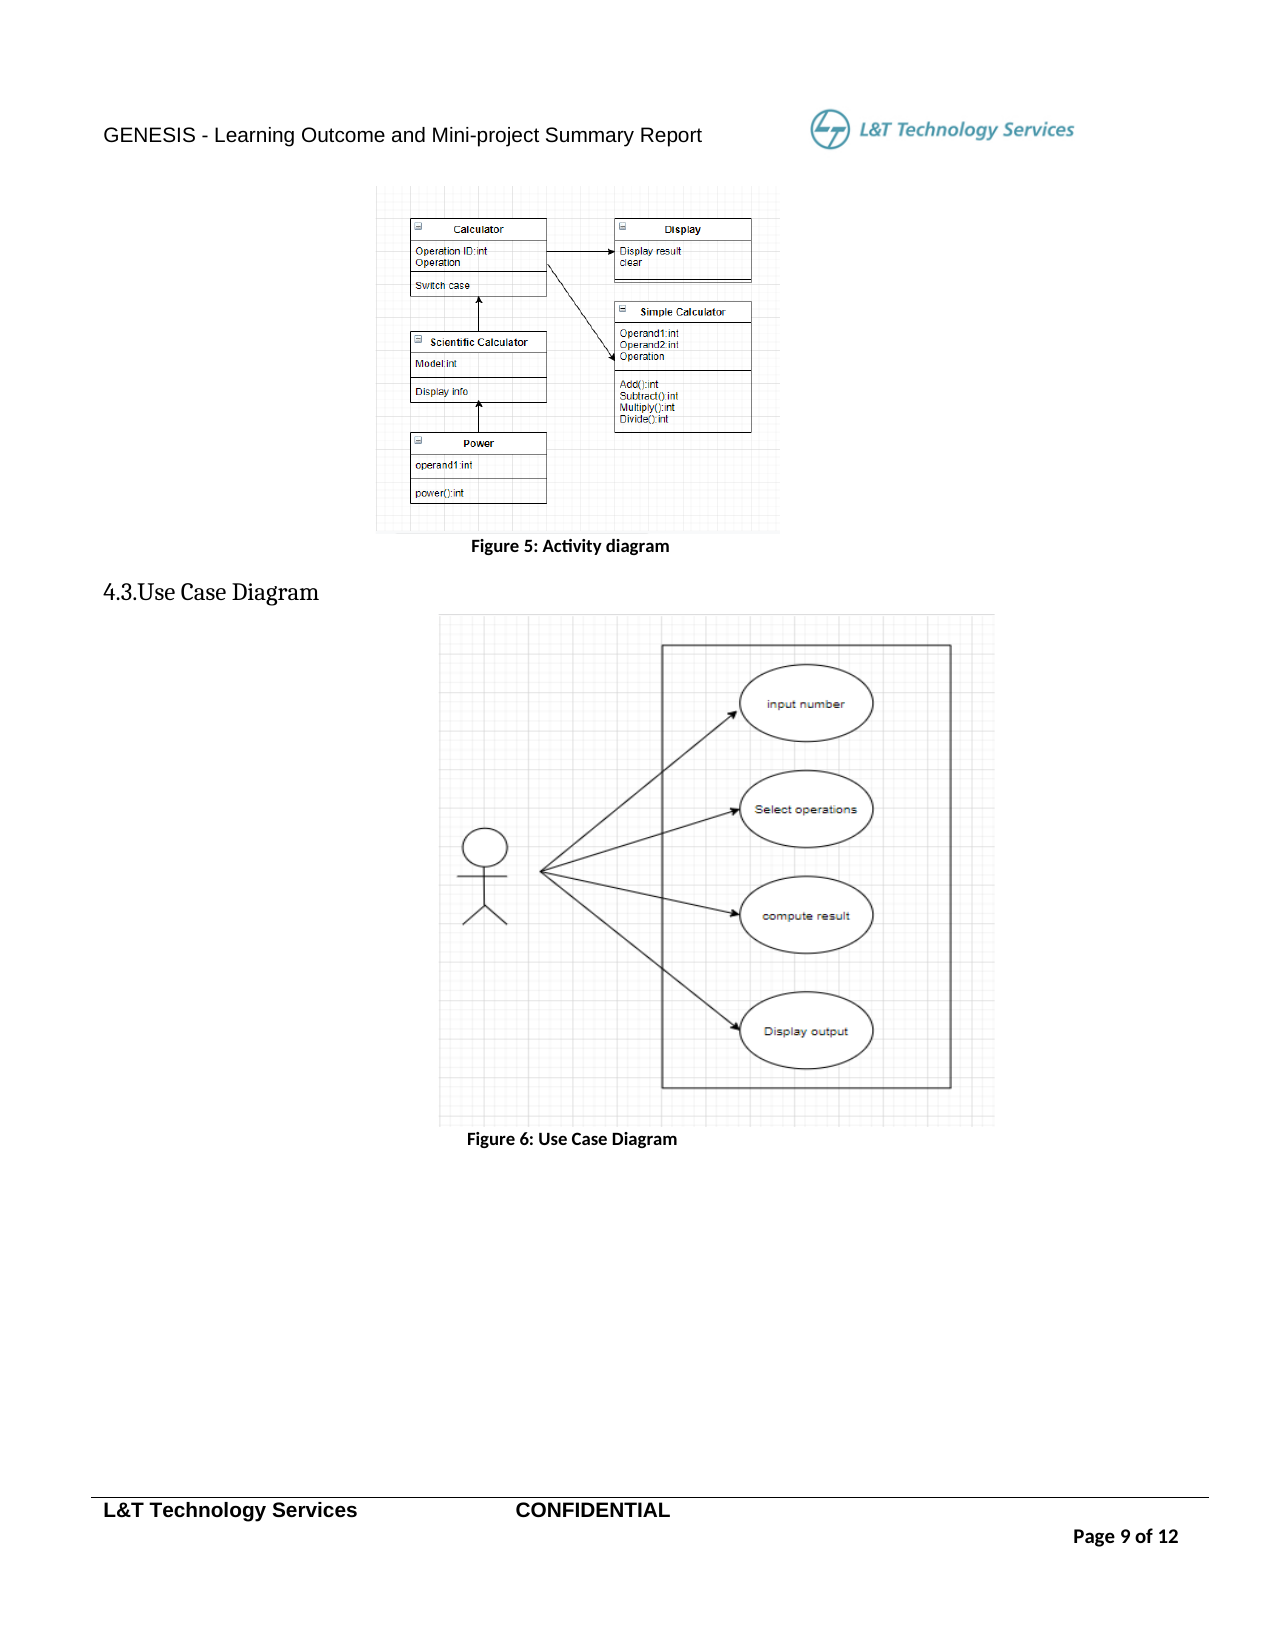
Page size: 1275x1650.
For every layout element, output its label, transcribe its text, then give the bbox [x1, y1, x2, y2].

picture [375, 185, 780, 534]
picture [808, 98, 1075, 162]
picture [438, 614, 995, 1127]
subtitle 4.3.Use Case Diagram [103, 577, 1162, 606]
